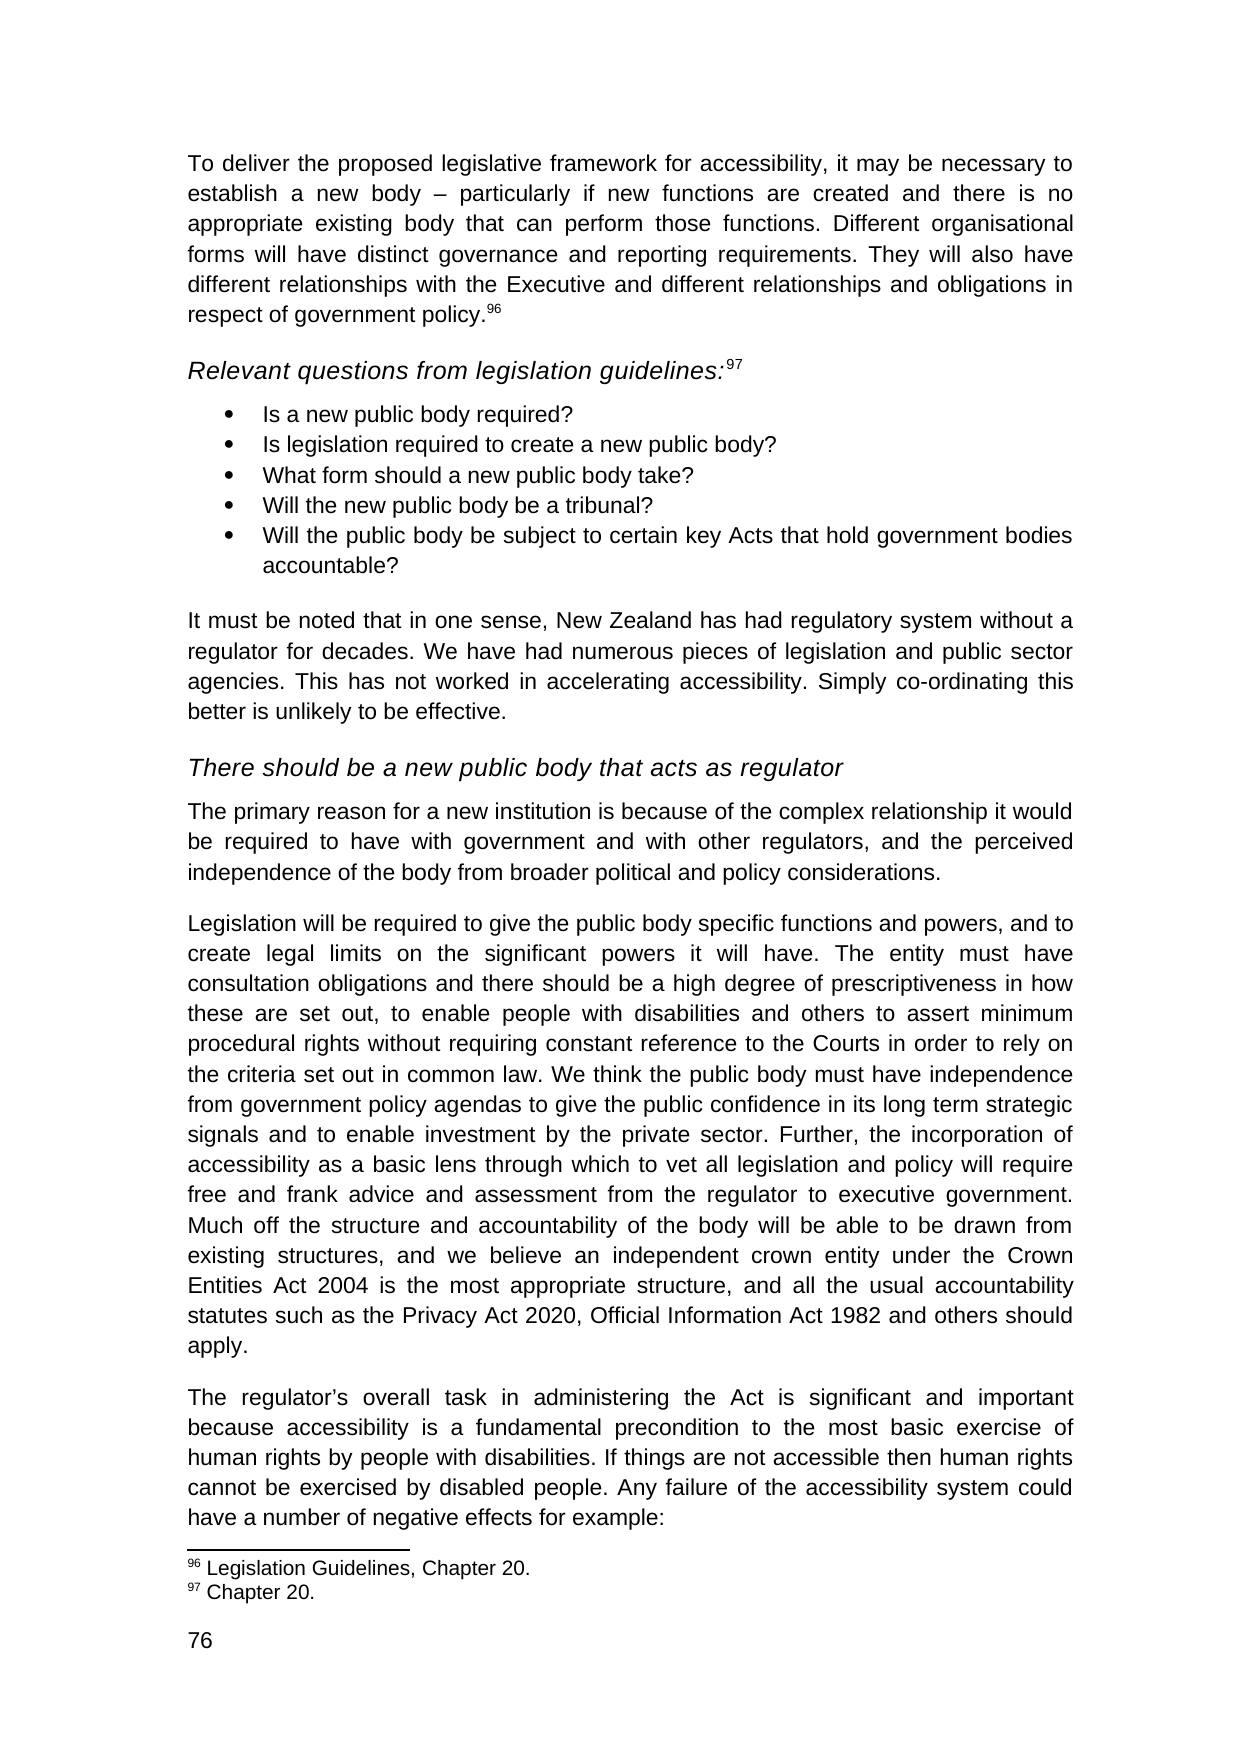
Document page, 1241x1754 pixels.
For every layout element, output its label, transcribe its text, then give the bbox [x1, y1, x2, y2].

text The primary reason for a new institution is because of the complex relationship it would be required to have with government and with other regulators, and the perceived independence of the body from broader political and policy considerations. [187, 798, 1074, 885]
list Will the public body be subject to certain key Acts that hold government bodies accountable? [225, 522, 1074, 578]
list Is a new public body required? [225, 401, 1074, 427]
list What form should a new public body take? [225, 462, 1074, 488]
text It must be noted that in one sense, New Zealand has had regulatory system without a regulator for decades. We have had numerous pieces of legislation and public sector agencies. This has not worked in accelerating accessibility. Simply co-ordinating this better is unlikely to be effective. [187, 607, 1074, 724]
subtitle Relevant questions from legislation guidelines: [187, 356, 1074, 385]
subtitle There should be a new public body that acts as regulator [187, 753, 1074, 782]
text To deliver the proposed legislative framework for accessibility, it may be necessary to establish a new body – particularly if new functions are created and there is no appropriate existing body that can perform those functions. Different organisational forms will have distinct governance and reporting requirements. They will also have different relationships with the Executive and different relationships and obligations in respect of government policy. [187, 150, 1074, 327]
text Legislation will be required to give the public body specific functions and powers, and to create legal limits on the significant powers it will have. The entity must have consultation obligations and there should be a high degree of prescriptiveness in how these are set out, to enable people with disabilities and others to assert minimum procedural rights without requiring constant reference to the Courts in order to rely on the criteria set out in common law. We think the public body must have independence from government policy agendas to give the public confidence in its long term strategic signals and to enable investment by the private sector. Further, the incorporation of accessibility as a basic lens through which to vet all legislation and policy will require free and frank advice and assessment from the regulator to executive government. Much off the structure and accountability of the body will be able to be drawn from existing structures, and we believe an independent crown entity under the Crown Entities Act 2004 is the most appropriate structure, and all the usual accountability statutes such as the Privacy Act 2020, Official Information Act 1982 and others should apply. [187, 909, 1074, 1359]
text The regulator’s overall task in administering the Act is significant and important because accessibility is a fundamental precondition to the most basic exercise of human rights by people with disabilities. If things are not accessible then human rights cannot be exercised by disabled people. Any failure of the accessibility system could have a number of negative effects for example: [187, 1383, 1074, 1531]
list Will the new public body be a tribunal? [225, 492, 1074, 518]
list Is legislation required to create a new public body? [225, 431, 1074, 458]
